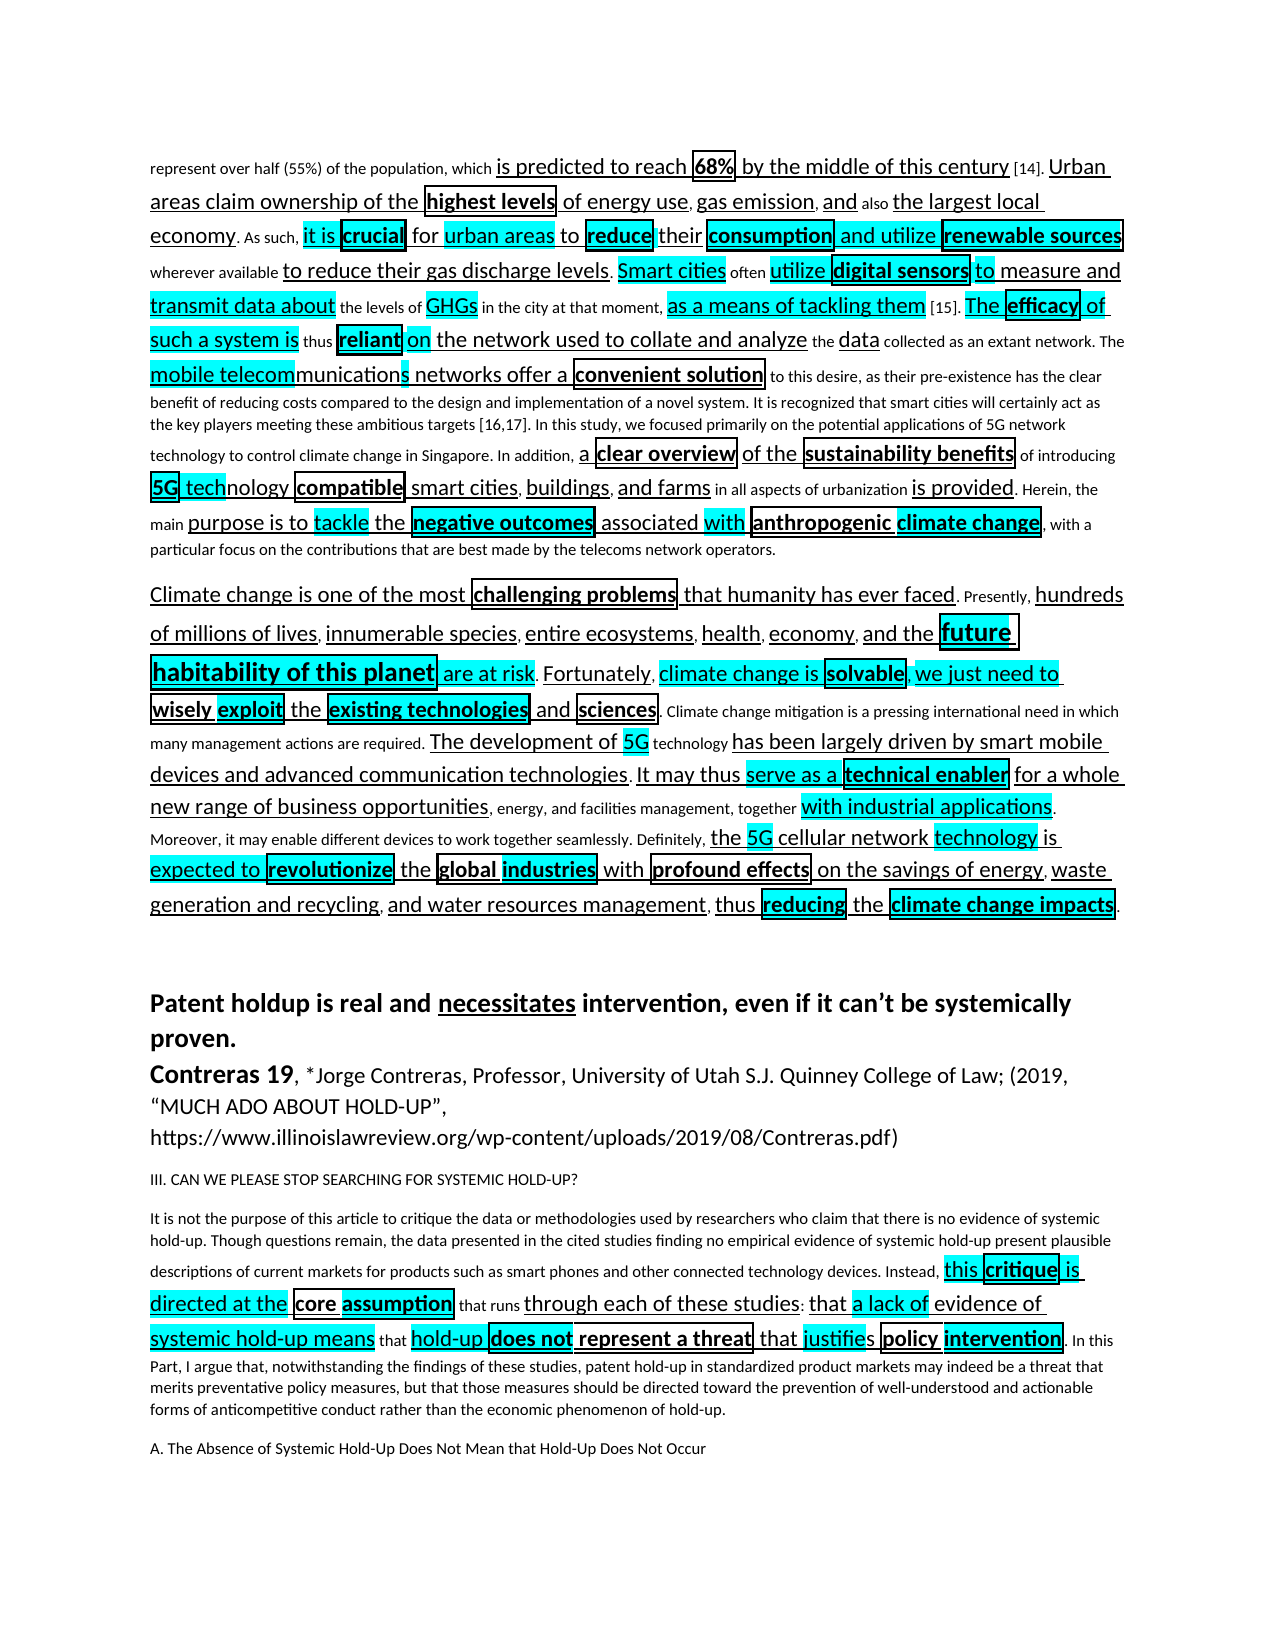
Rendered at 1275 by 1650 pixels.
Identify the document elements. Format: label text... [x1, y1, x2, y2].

text A. The Absence of Systemic Hold-Up Does Not Mean that Hold-Up Does Not Occur [150, 1438, 1125, 1458]
subtitle Patent holdup is real and necessitates intervention, even if it can’t be systemically proven. [150, 986, 1125, 1055]
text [150, 150, 1125, 560]
text III. CAN WE PLEASE STOP SEARCHING FOR SYSTEMIC HOLD-UP? [150, 1169, 1125, 1190]
text Contreras 19, *Jorge Contreras, Professor, University of Utah S.J. Quinney College of Law; (2019, “MUCH ADO ABOUT HOLD-UP”, https://www.illinoislawreview.org/wp-content/uploads/2019/08/Contreras.pdf) [150, 1057, 1125, 1151]
text Climate change is one of the most challenging problems that humanity has ever faced. Presently, hundreds of millions of lives, innumerable species, entire ecosystems, health, economy, and the future habitability of this planet are at risk. Fortunately, climate change is solvable, we just need to wisely exploit the existing technologies and sciences. Climate change mitigation is a pressing international need in which many management actions are required. The development of 5G technology has been largely driven by smart mobile devices and advanced communication technologies. It may thus serve as a technical enabler for a whole new range of business opportunities, energy, and facilities management, together with industrial applications. Moreover, it may enable different devices to work together seamlessly. Definitely, the 5G cellular network technology is expected to revolutionize the global industries with profound effects on the savings of energy, waste generation and recycling, and water resources management, thus reducing the climate change impacts. [150, 578, 1125, 920]
text It is not the purpose of this article to critique the data or methodologies used by researchers who claim that there is no evidence of systemic hold-up. Though questions remain, the data presented in the cited studies finding no empirical evidence of systemic hold-up present plausible descriptions of current markets for products such as smart phones and other connected technology devices. Instead, this critique is directed at the core assumption that runs through each of these studies: that a lack of evidence of systemic hold-up means that hold-up does not represent a threat that justifies policy intervention. In this Part, I argue that, notwithstanding the findings of these studies, patent hold-up in standardized product markets may indeed be a threat that merits preventative policy measures, but that those measures should be directed toward the prevention of well-understood and actionable forms of anticompetitive conduct rather than the economic phenomenon of hold-up. [150, 1208, 1125, 1420]
